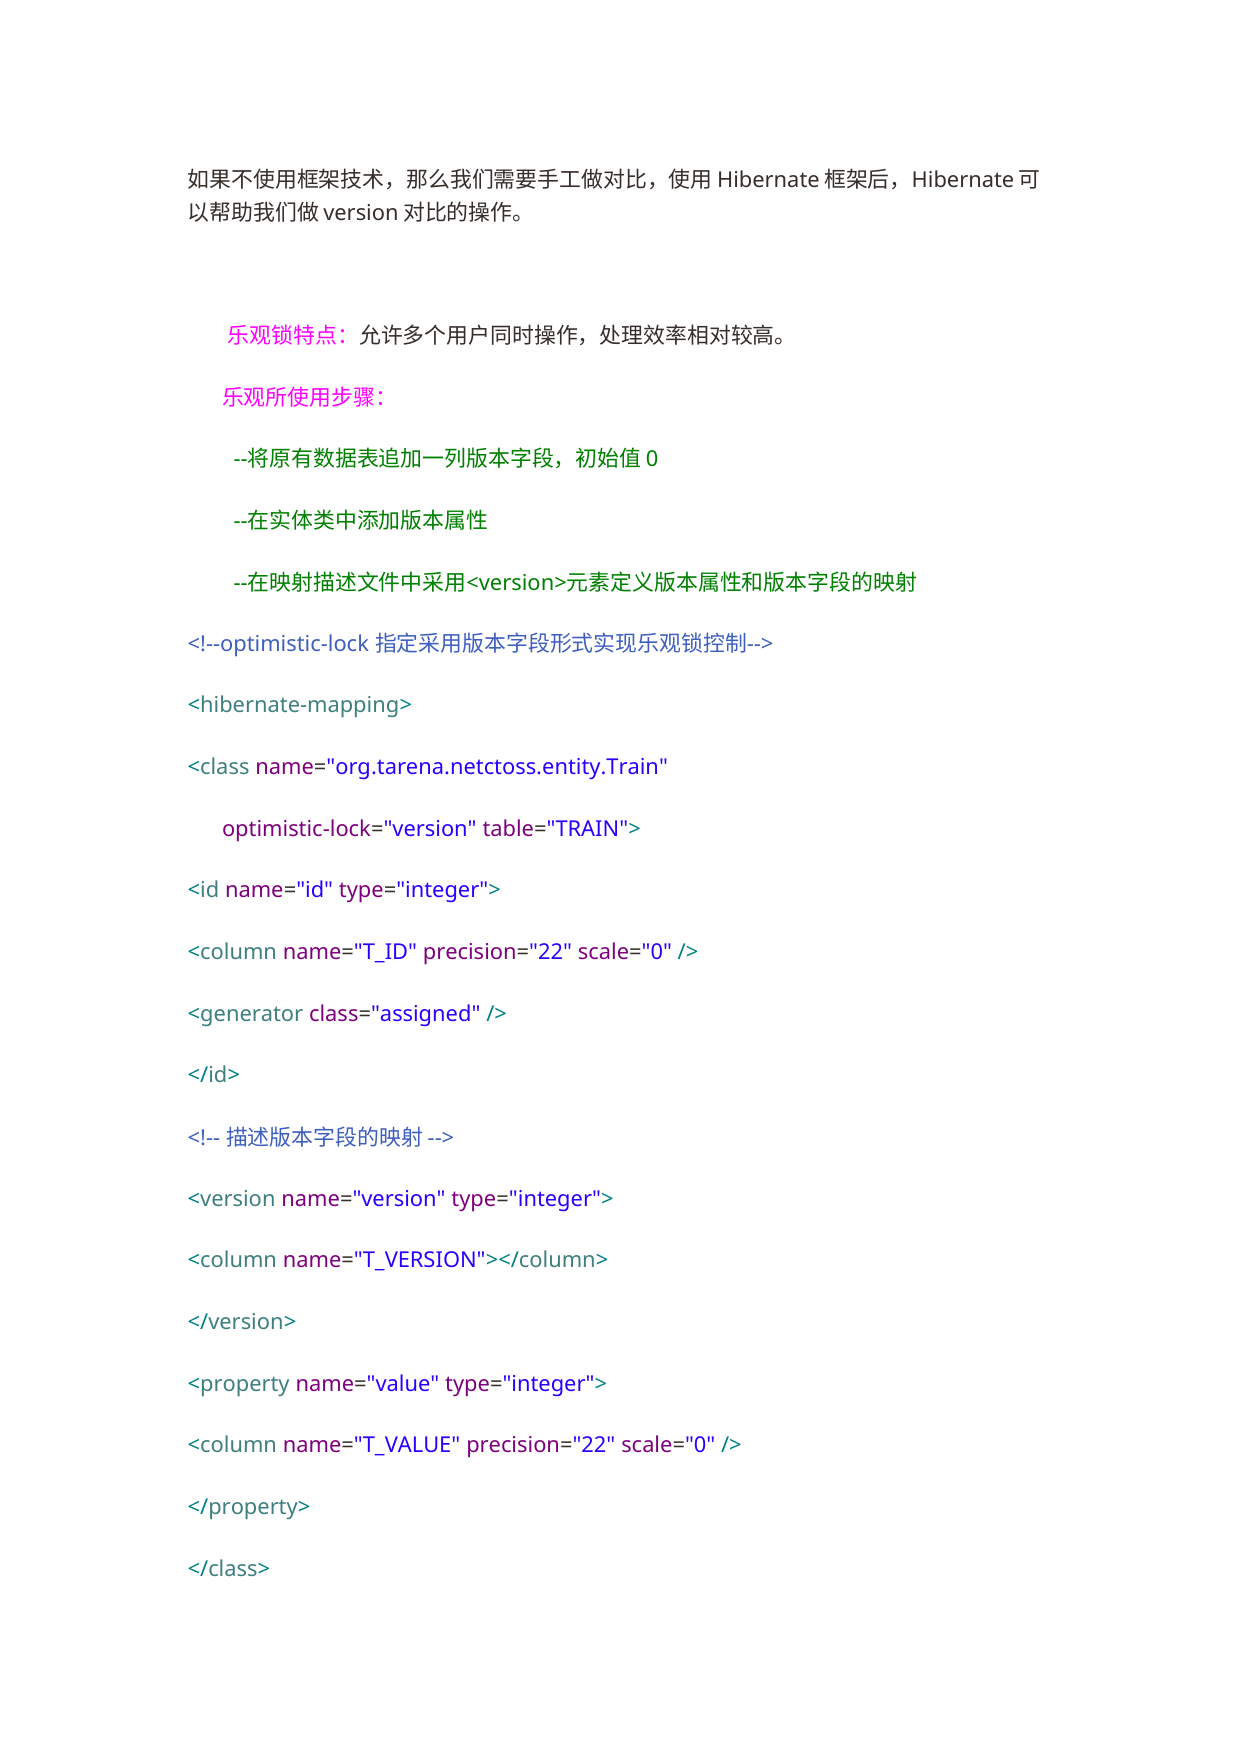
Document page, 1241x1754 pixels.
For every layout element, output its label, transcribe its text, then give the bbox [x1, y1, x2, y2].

text </class> [187, 1551, 1053, 1584]
text 乐观所使用步骤： [187, 379, 1053, 412]
text <class name="org.tarena.netctoss.entity.Train" [187, 749, 1053, 782]
text </version> [187, 1304, 1053, 1337]
text <column name="T_VALUE" precision="22" scale="0" /> [187, 1428, 1053, 1460]
text optimistic-lock="version" table="TRAIN"> [187, 811, 1053, 844]
text <property name="value" type="integer"> [187, 1366, 1053, 1399]
text <hibernate-mapping> [187, 688, 1053, 720]
text </property> [187, 1489, 1053, 1522]
text --将原有数据表追加一列版本字段，初始值0 [187, 441, 1053, 474]
text <!--optimistic-lock 指定采用版本字段形式实现乐观锁控制--> [187, 626, 1053, 659]
text <id name="id" type="integer"> [187, 873, 1053, 905]
text </id> [187, 1058, 1053, 1090]
text --在映射描述文件中采用<version>元素定义版本属性和版本字段的映射 [187, 564, 1053, 597]
text 如果不使用框架技术，那么我们需要手工做对比，使用Hibernate框架后，Hibernate可以帮助我们做version对比的操作。 [187, 162, 1053, 227]
text <!-- 描述版本字段的映射 --> [187, 1119, 1053, 1152]
text 乐观锁特点：允许多个用户同时操作，处理效率相对较高。 [187, 318, 1053, 350]
text <column name="T_ID" precision="22" scale="0" /> [187, 934, 1053, 967]
text <version name="version" type="integer"> [187, 1181, 1053, 1214]
text <column name="T_VERSION"></column> [187, 1243, 1053, 1275]
text <generator class="assigned" /> [187, 996, 1053, 1029]
text --在实体类中添加版本属性 [187, 503, 1053, 535]
